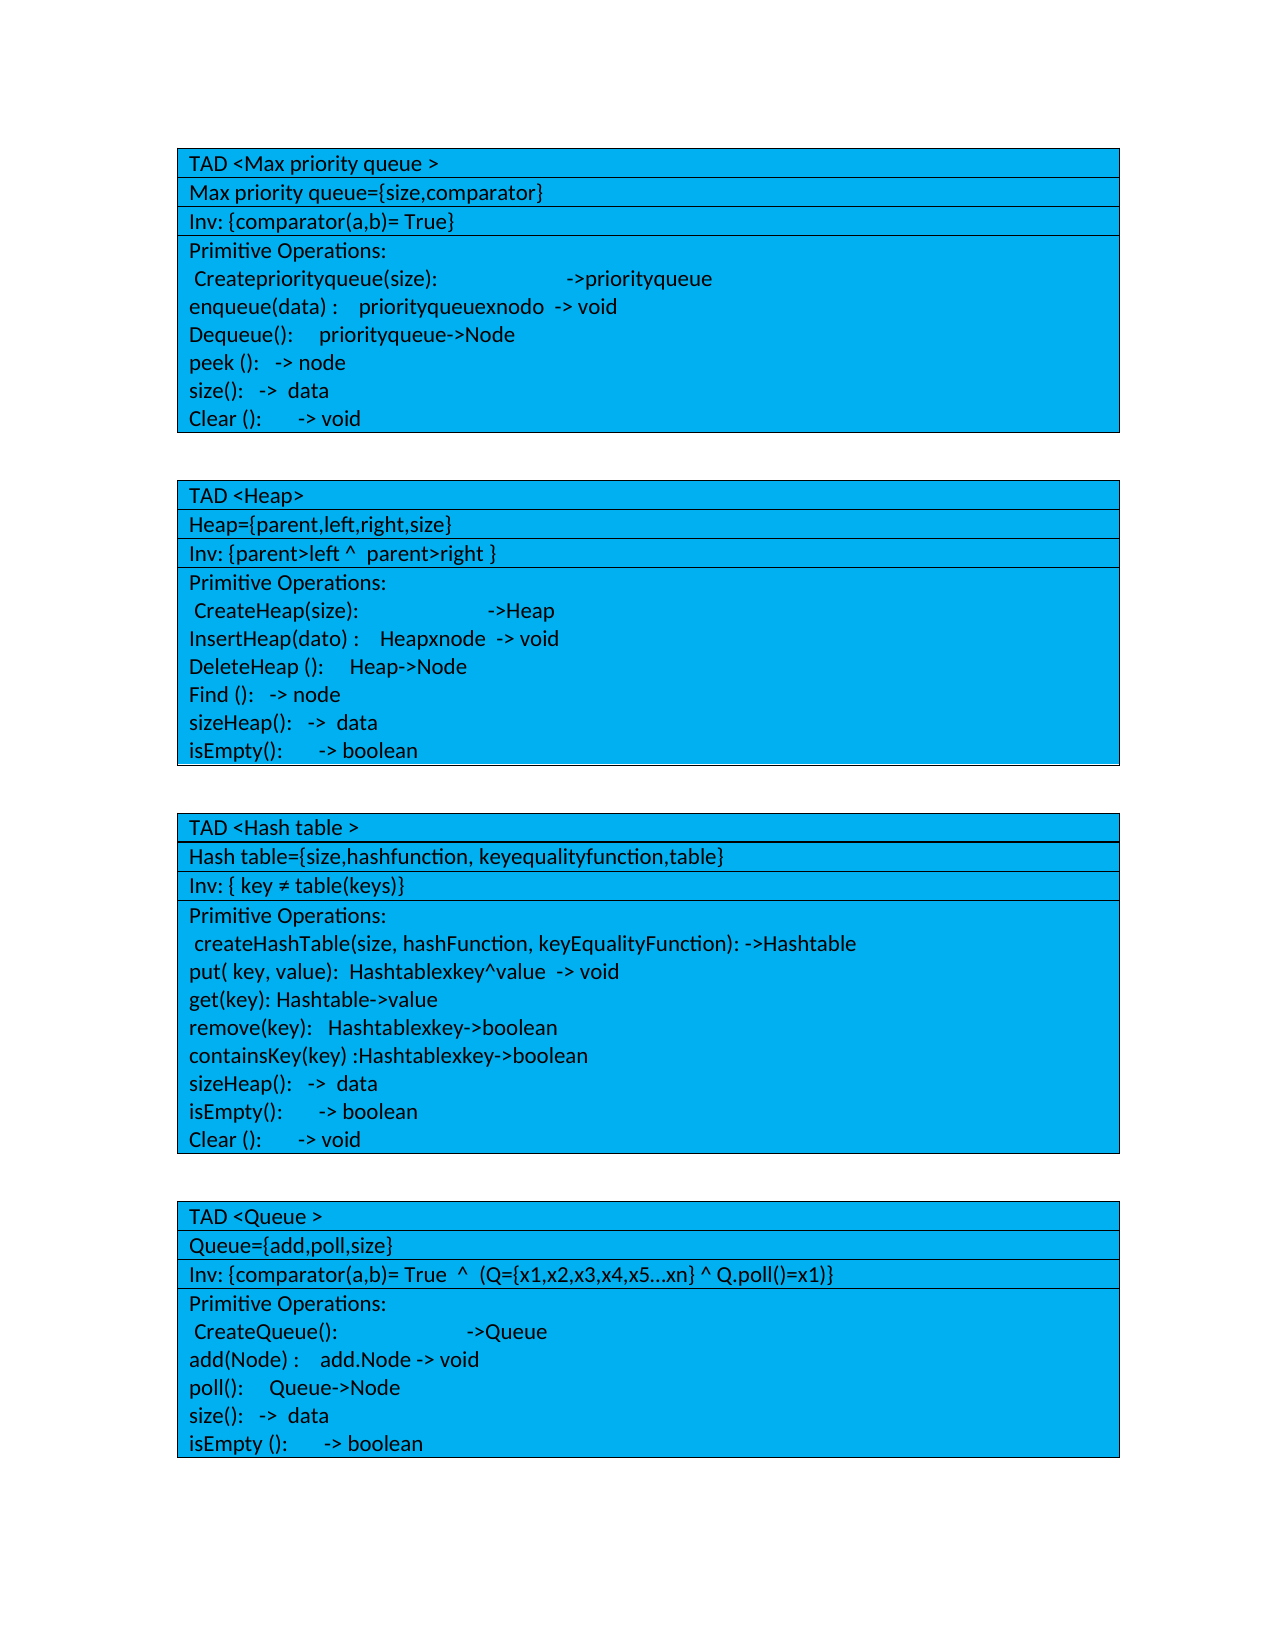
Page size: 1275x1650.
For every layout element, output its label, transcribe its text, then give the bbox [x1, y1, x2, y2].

table_cell Inv: {comparator(a,b)= True} [178, 207, 1119, 235]
table_cell Primitive Operations: createHashTable(size, hashFunction, keyEqualityFunction): ->Hashtable put( key, value): Hashtablexkey^value -> void get(key): Hashtable->value remove(key): Hashtablexkey->boolean containsKey(key) :Hashtablexkey->boolean sizeHeap(): -> data isEmpty(): -> boolean Clear (): -> void [178, 901, 1119, 1153]
table_cell Inv: {parent>left ^ parent>right } [178, 539, 1119, 567]
table_cell Hash table={size,hashfunction, keyequalityfunction,table} [178, 843, 1119, 871]
table_cell Primitive Operations: CreateHeap(size): ->Heap InsertHeap(dato) : Heapxnode -> void DeleteHeap (): Heap->Node Find (): -> node sizeHeap(): -> data isEmpty(): -> boolean [178, 568, 1119, 764]
table_cell Primitive Operations: Createpriorityqueue(size): ->priorityqueue enqueue(data) : priorityqueuexnodo -> void Dequeue(): priorityqueue->Node peek (): -> node size(): -> data Clear (): -> void [178, 236, 1119, 432]
table_cell Heap={parent,left,right,size} [178, 510, 1119, 538]
table_header TAD <Max priority queue > [178, 149, 1119, 177]
table_cell Queue={add,poll,size} [178, 1231, 1119, 1259]
table_header TAD <Queue > [178, 1202, 1119, 1230]
table_header TAD <Heap> [178, 481, 1119, 509]
table_cell Primitive Operations: CreateQueue(): ->Queue add(Node) : add.Node -> void poll(): Queue->Node size(): -> data isEmpty (): -> boolean [178, 1289, 1119, 1457]
table_cell Max priority queue={size,comparator} [178, 178, 1119, 206]
table_cell Inv: {comparator(a,b)= True ^ (Q={x1,x2,x3,x4,x5…xn} ^ Q.poll()=x1)} [178, 1260, 1119, 1288]
table_cell Inv: { key ≠ table(keys)} [178, 872, 1119, 900]
table_header TAD <Hash table > [178, 814, 1119, 841]
